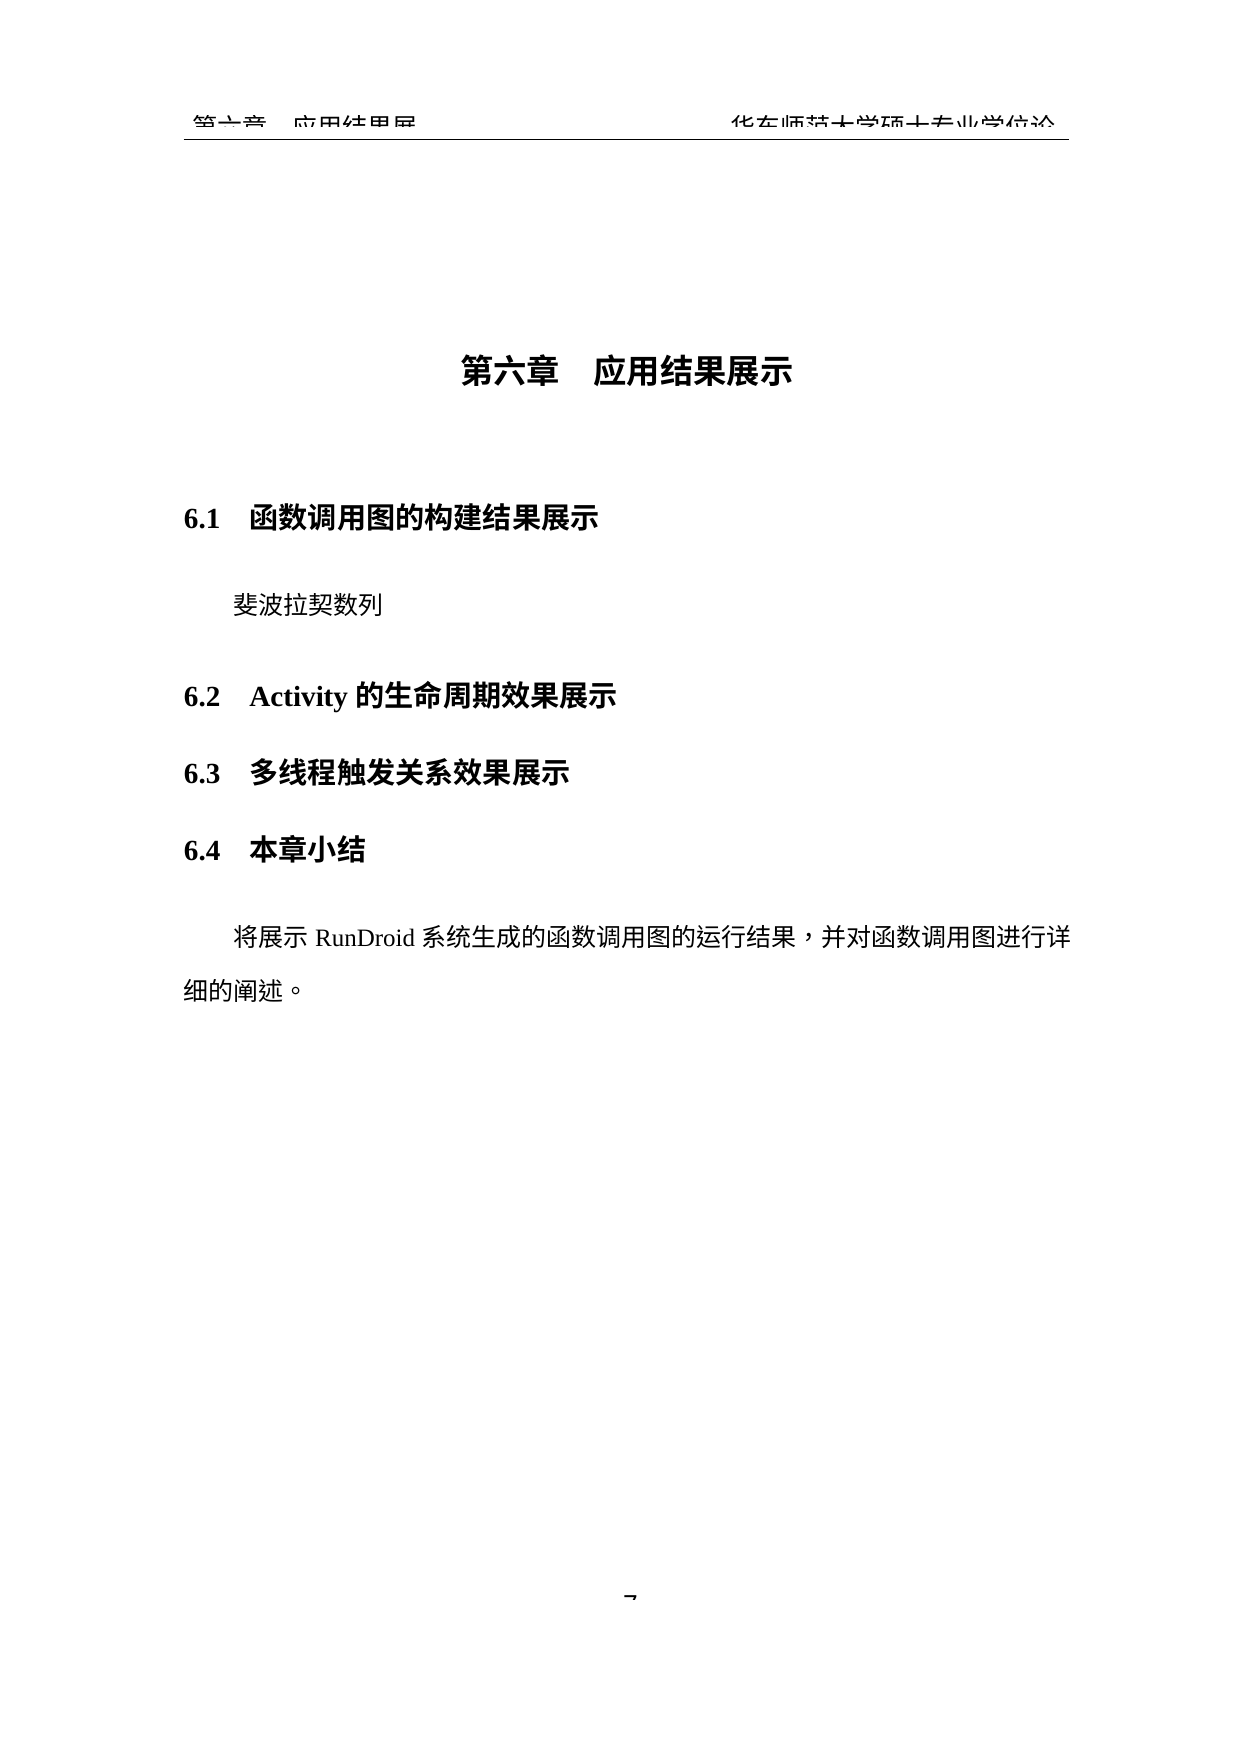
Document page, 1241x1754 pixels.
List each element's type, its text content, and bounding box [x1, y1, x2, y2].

subtitle Activity 的生命周期效果展示 [184, 675, 1188, 714]
text 斐波拉契数列 [233, 587, 1188, 621]
subtitle 函数调用图的构建结果展示 [184, 498, 1188, 537]
list 本章小结 [184, 829, 1188, 869]
text 将展示 RunDroid 系统生成的函数调用图的运行结果，并对函数调用图进行详细的阐述。 [184, 919, 1074, 1008]
subtitle 第六章 应用结果展示 [460, 348, 1188, 393]
list 多线程触发关系效果展示 [184, 752, 1188, 792]
